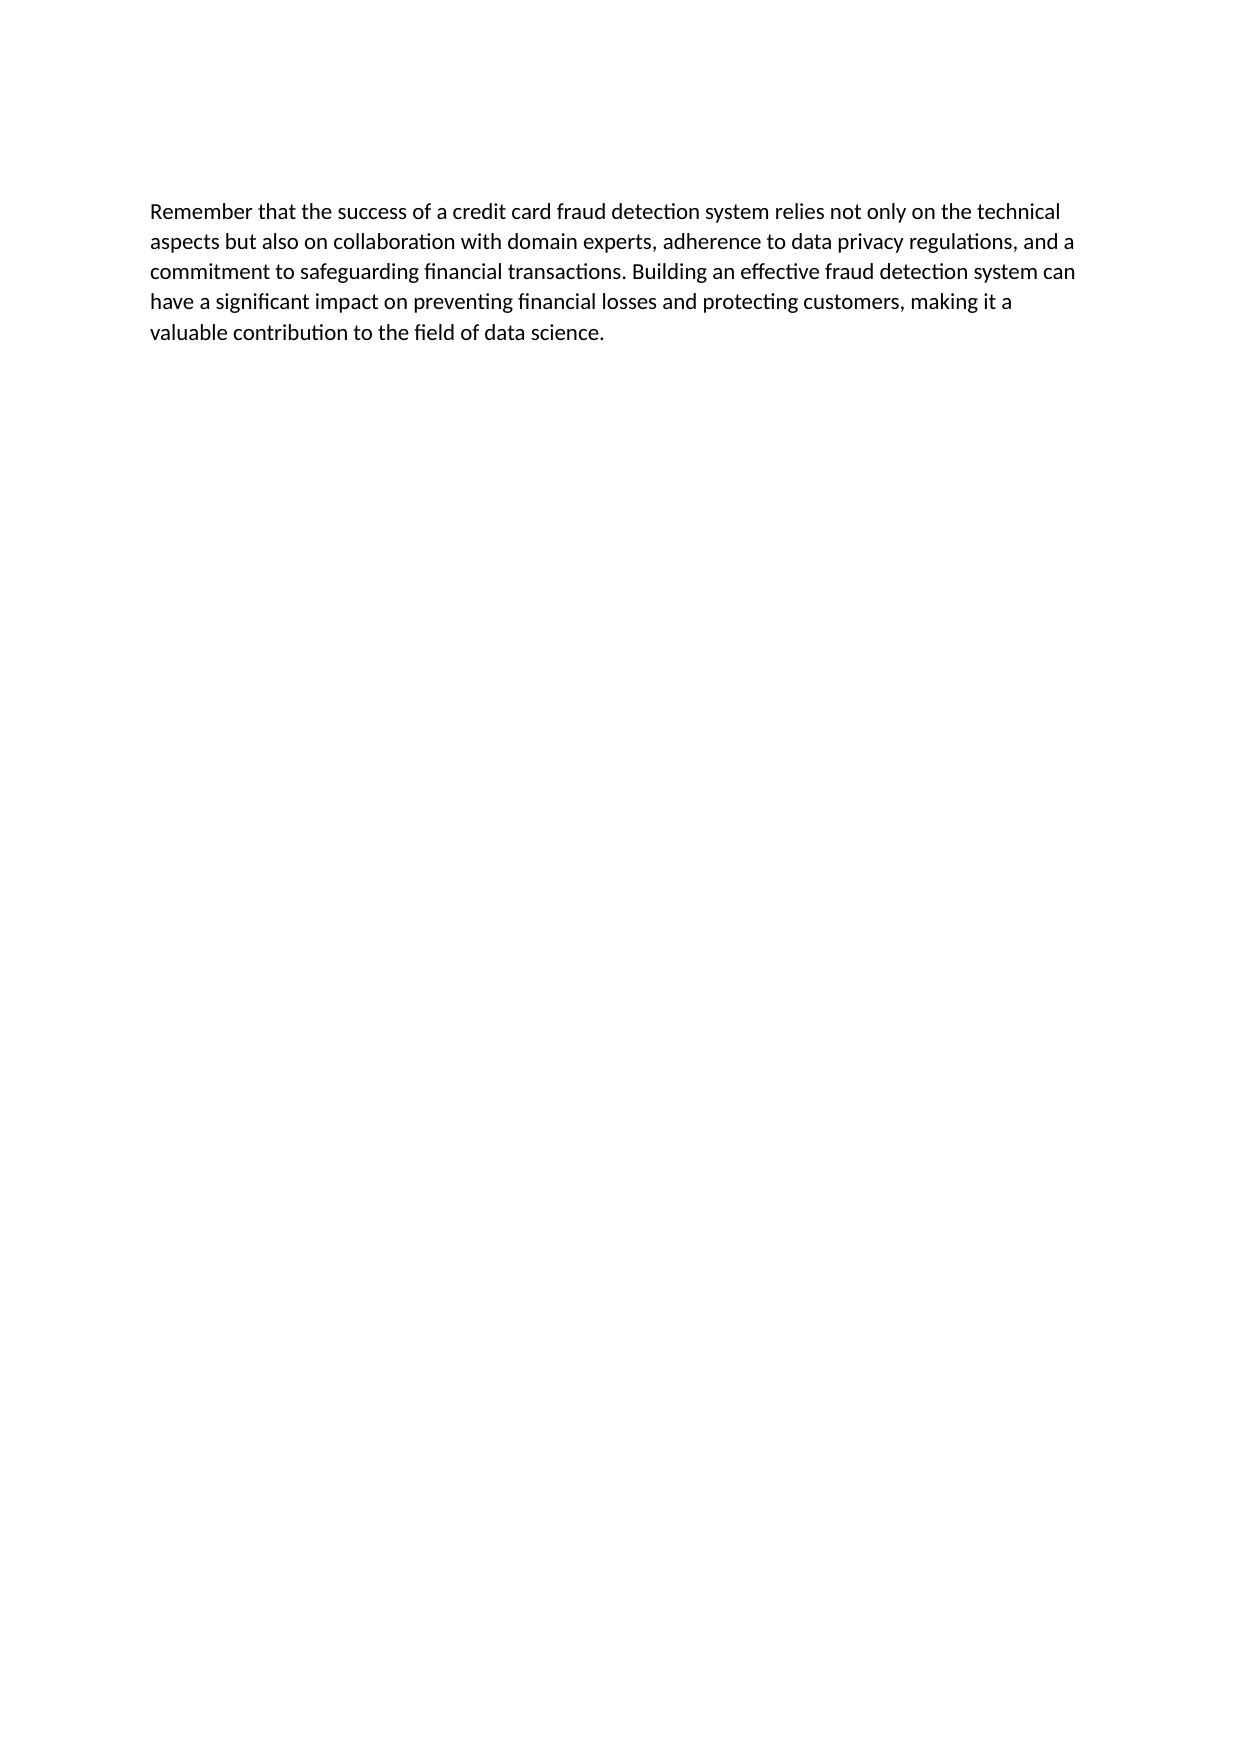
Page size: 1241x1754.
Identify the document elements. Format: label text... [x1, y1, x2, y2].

text Remember that the success of a credit card fraud detection system relies not only on the technical aspects but also on collaboration with domain experts, adherence to data privacy regulations, and a commitment to safeguarding financial transactions. Building an effective fraud detection system can have a significant impact on preventing financial losses and protecting customers, making it a valuable contribution to the field of data science. [150, 197, 1090, 346]
